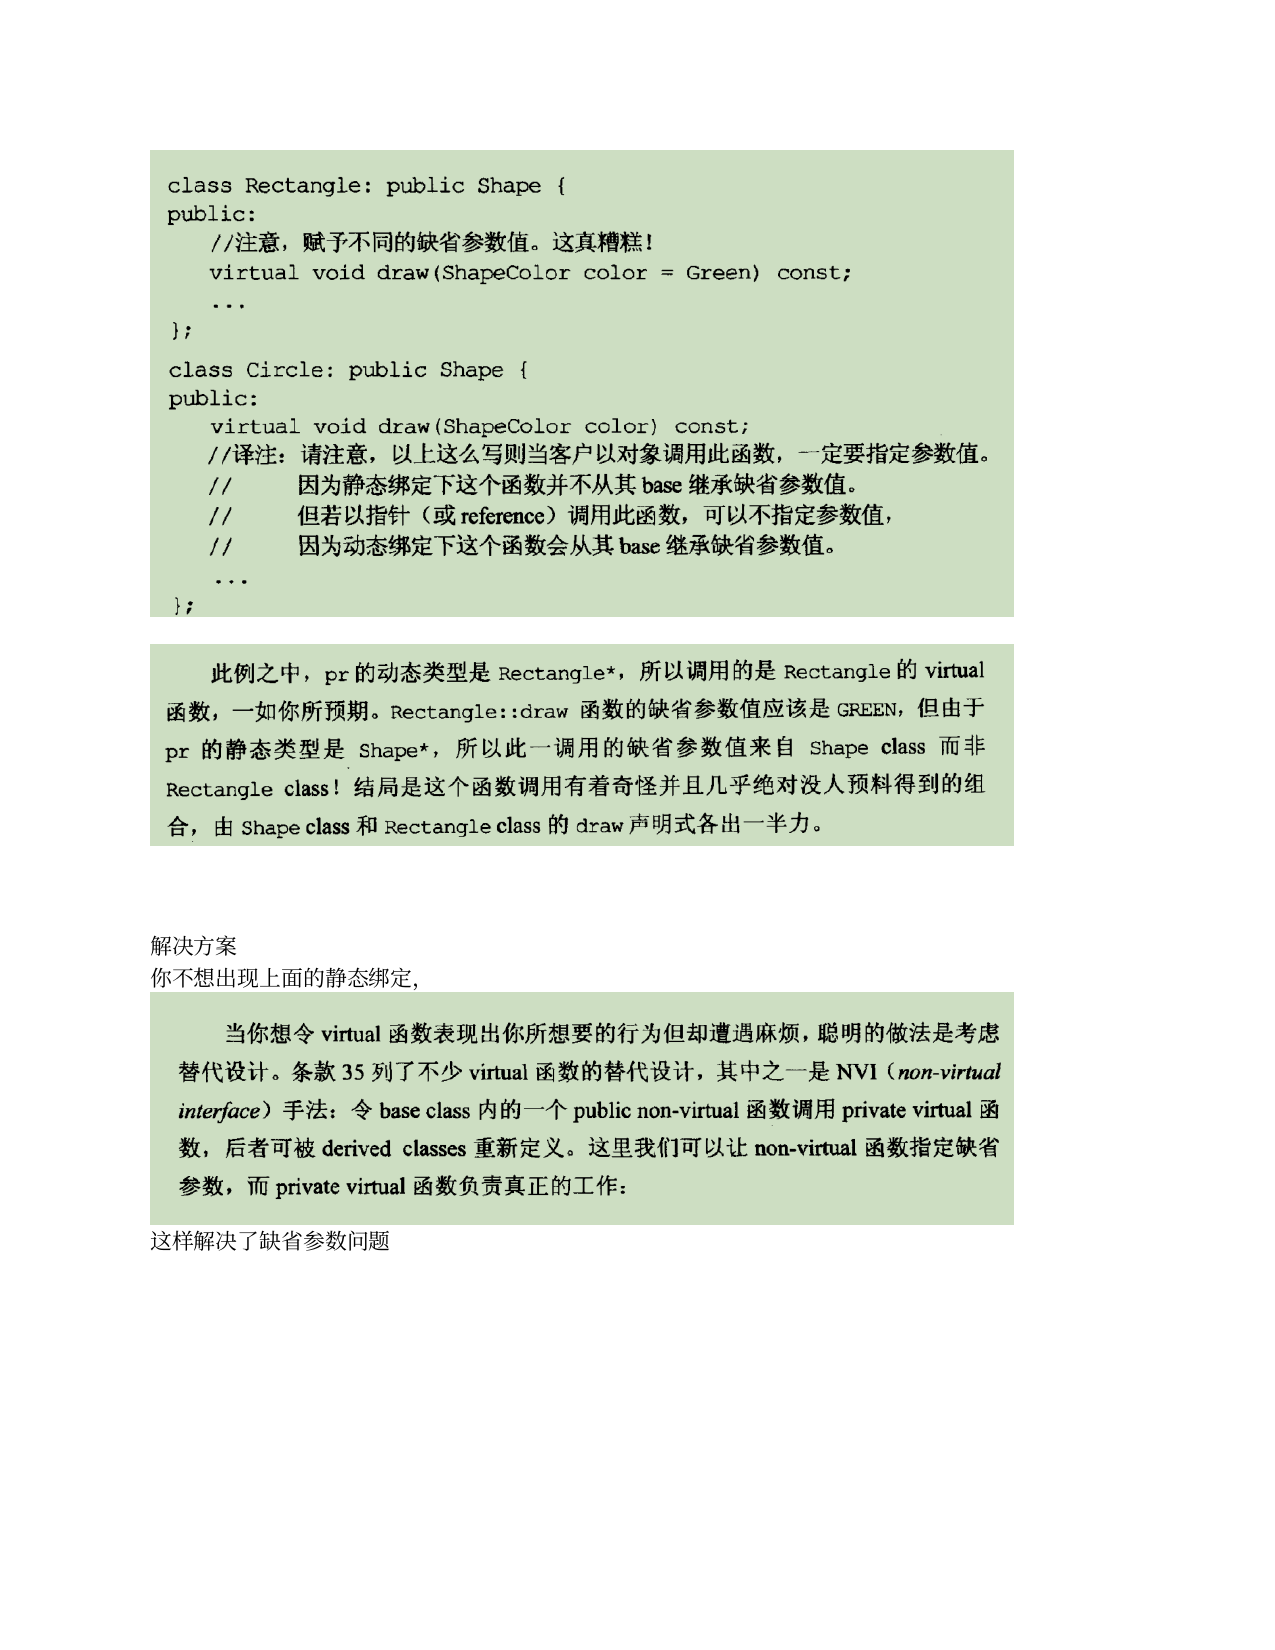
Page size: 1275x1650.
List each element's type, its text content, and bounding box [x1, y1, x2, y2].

text 解决方案 [150, 929, 1125, 961]
text 这样解决了缺省参数问题 [150, 1224, 1125, 1256]
picture [150, 644, 1014, 846]
text 你不想出现上面的静态绑定， [150, 961, 1125, 992]
picture [150, 992, 1014, 1225]
picture [150, 150, 1014, 617]
